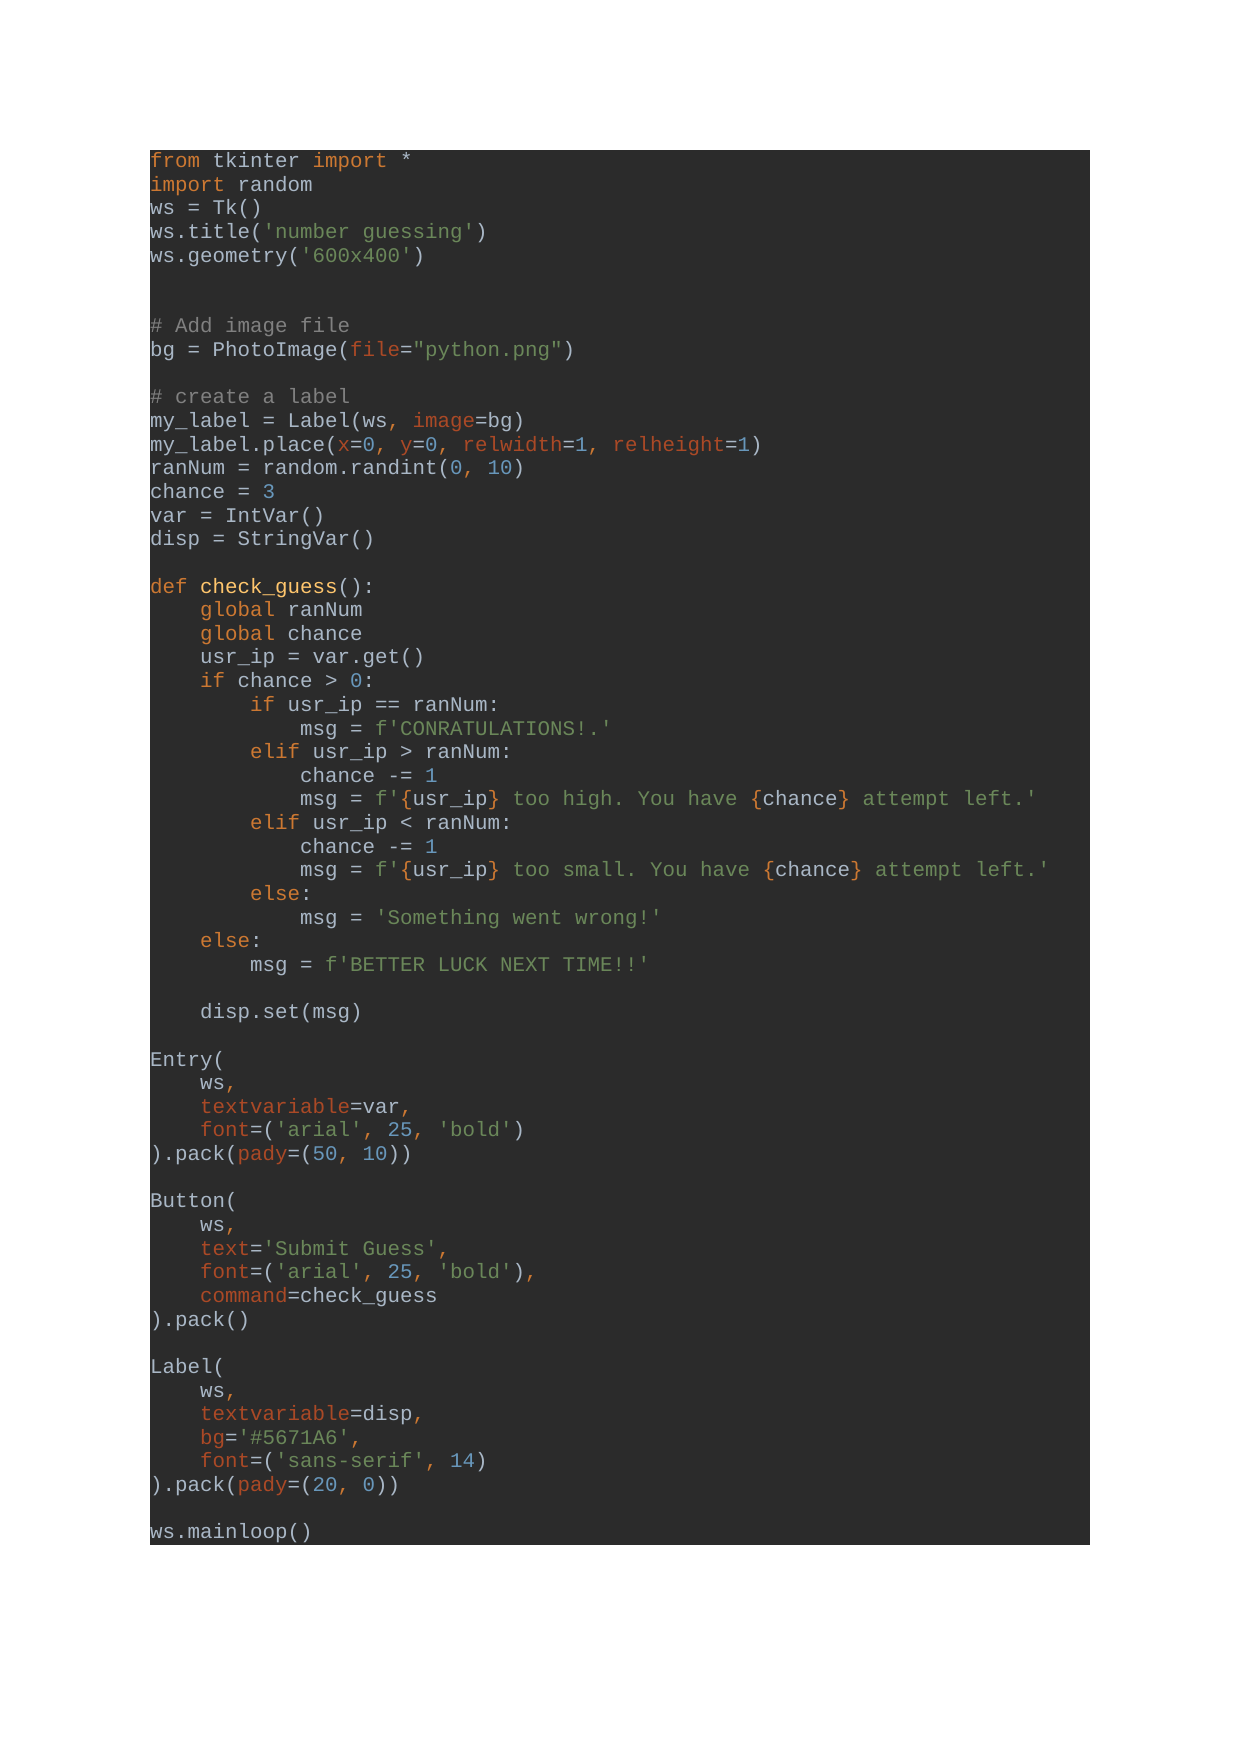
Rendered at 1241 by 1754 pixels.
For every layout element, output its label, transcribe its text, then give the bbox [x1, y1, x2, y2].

text from tkinter import * import random ws = Tk() ws.title('number guessing') ws.geometry('600x400') # Add image file bg = PhotoImage(file="python.png") # create a label my_label = Label(ws, image=bg) my_label.place(x=0, y=0, relwidth=1, relheight=1) ranNum = random.randint(0, 10) chance = 3 var = IntVar() disp = StringVar() def check_guess(): global ranNum global chance usr_ip = var.get() if chance > 0: if usr_ip == ranNum: msg = f'CONRATULATIONS!.' elif usr_ip > ranNum: chance -= 1 msg = f'{usr_ip} too high. You have {chance} attempt left.' elif usr_ip < ranNum: chance -= 1 msg = f'{usr_ip} too small. You have {chance} attempt left.' else: msg = 'Something went wrong!' else: msg = f'BETTER LUCK NEXT TIME!!' disp.set(msg) Entry( ws, textvariable=var, font=('arial', 25, 'bold') ).pack(pady=(50, 10)) Button( ws, text='Submit Guess', font=('arial', 25, 'bold'), command=check_guess ).pack() Label( ws, textvariable=disp, bg='#5671A6', font=('sans-serif', 14) ).pack(pady=(20, 0)) ws.mainloop() [150, 150, 1090, 1545]
